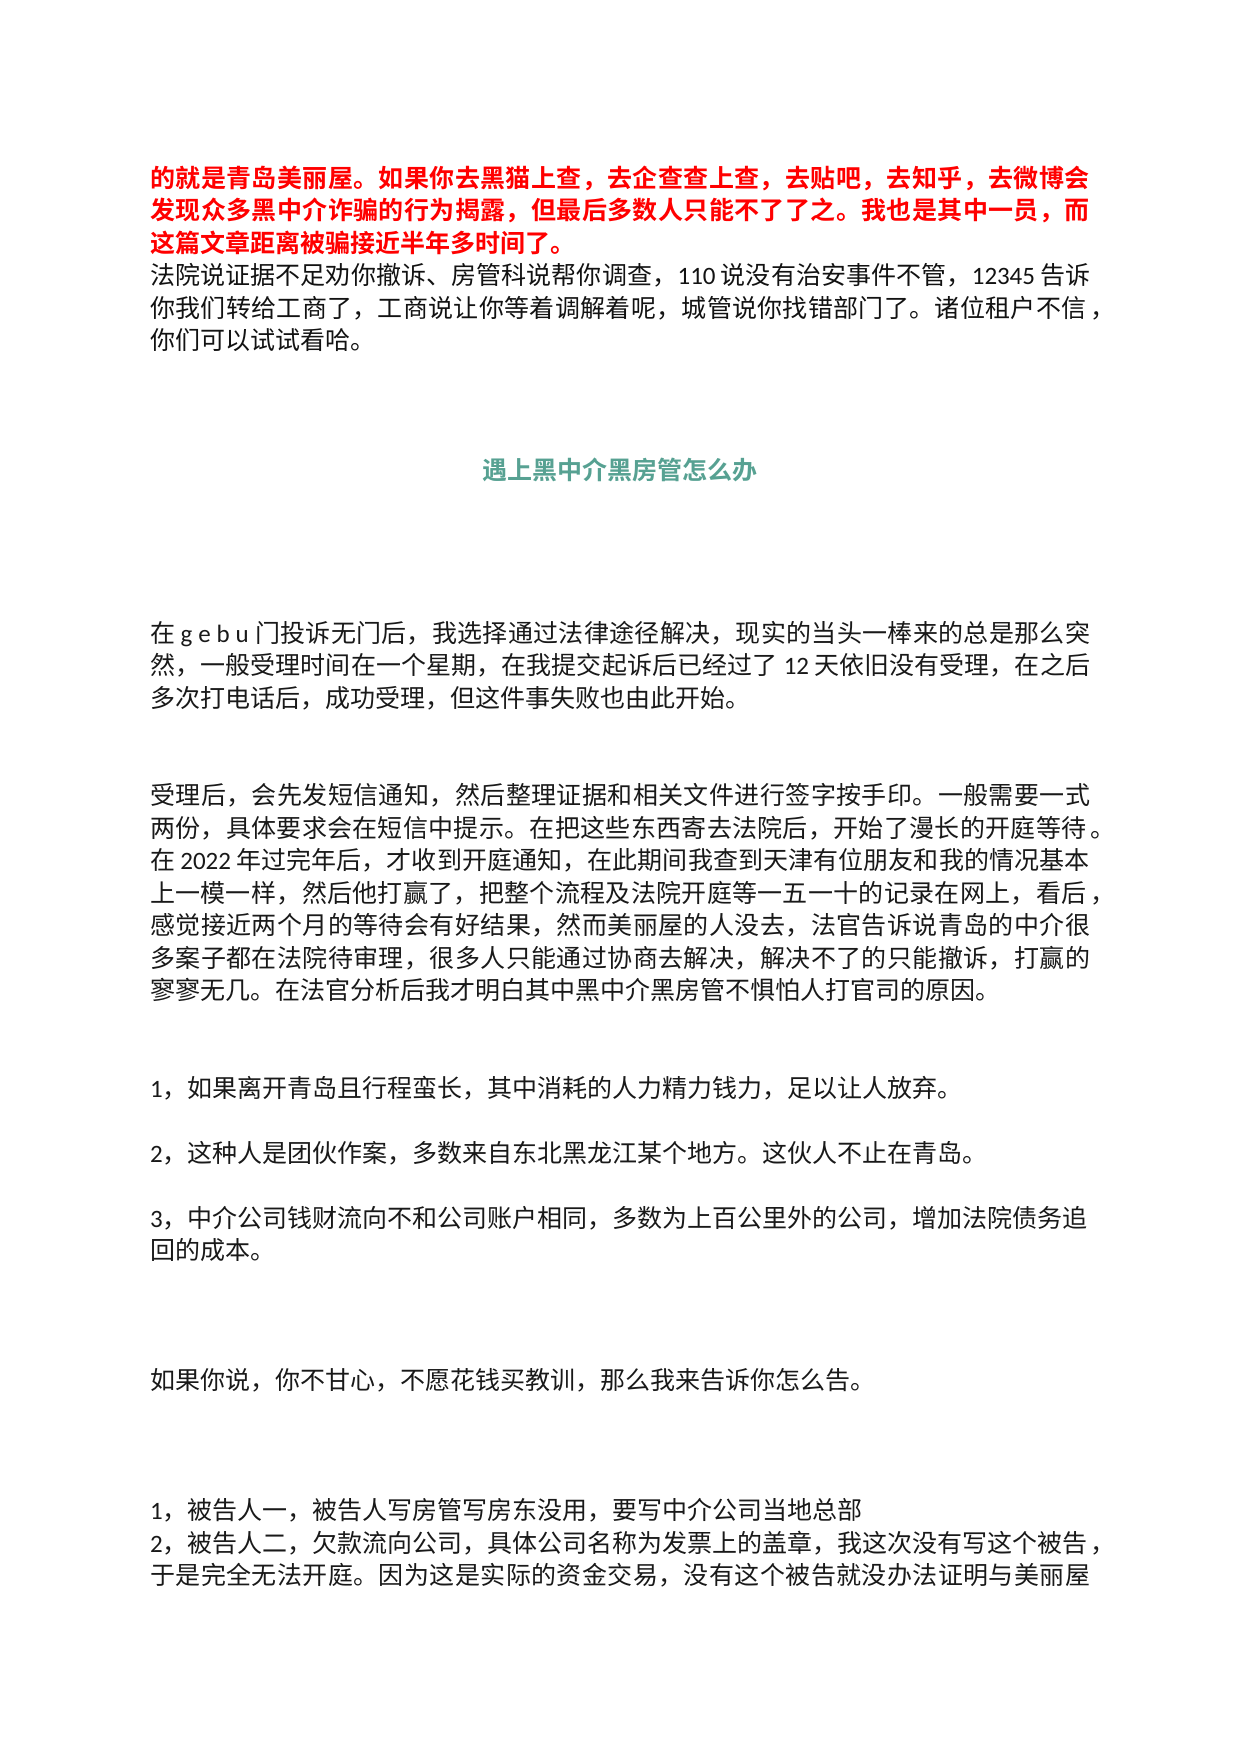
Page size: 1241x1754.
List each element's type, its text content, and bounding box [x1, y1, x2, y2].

text 2，这种人是团伙作案，多数来自东北黑龙江某个地方。这伙人不止在青岛。 [150, 1137, 1090, 1202]
text 如果你说，你不甘心，不愿花钱买教训，那么我来告诉你怎么告。 [150, 1364, 1090, 1429]
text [150, 1527, 1090, 1592]
text 3，中介公司钱财流向不和公司账户相同，多数为上百公里外的公司，增加法院债务追回的成本。 [150, 1202, 1090, 1299]
text 法院说证据不足劝你撤诉、房管科说帮你调查，110说没有治安事件不管，12345告诉你我们转给工商了，工商说让你等着调解着呢，城管说你找错部门了。诸位租户不信，你们可以试试看哈。 [150, 259, 1090, 357]
text 在g e b u 门投诉无门后，我选择通过法律途径解决，现实的当头一棒来的总是那么突然，一般受理时间在一个星期，在我提交起诉后已经过了12天依旧没有受理，在之后多次打电话后，成功受理，但这件事失败也由此开始。 [150, 617, 1090, 714]
text 受理后，会先发短信通知，然后整理证据和相关文件进行签字按手印。一般需要一式两份，具体要求会在短信中提示。在把这些东西寄去法院后，开始了漫长的开庭等待。在2022年过完年后，才收到开庭通知，在此期间我查到天津有位朋友和我的情况基本上一模一样，然后他打赢了，把整个流程及法院开庭等一五一十的记录在网上，看后，感觉接近两个月的等待会有好结果，然而美丽屋的人没去，法官告诉说青岛的中介很多案子都在法院待审理，很多人只能通过协商去解决，解决不了的只能撤诉，打赢的寥寥无几。在法官分析后我才明白其中黑中介黑房管不惧怕人打官司的原因。 [150, 779, 1090, 1007]
text 遇上黑中介黑房管怎么办 [150, 454, 1090, 487]
text 1，如果离开青岛且行程蛮长，其中消耗的人力精力钱力，足以让人放弃。 [150, 1072, 1090, 1137]
text 1，被告人一，被告人写房管写房东没用，要写中介公司当地总部 [150, 1494, 1090, 1527]
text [150, 162, 1090, 259]
